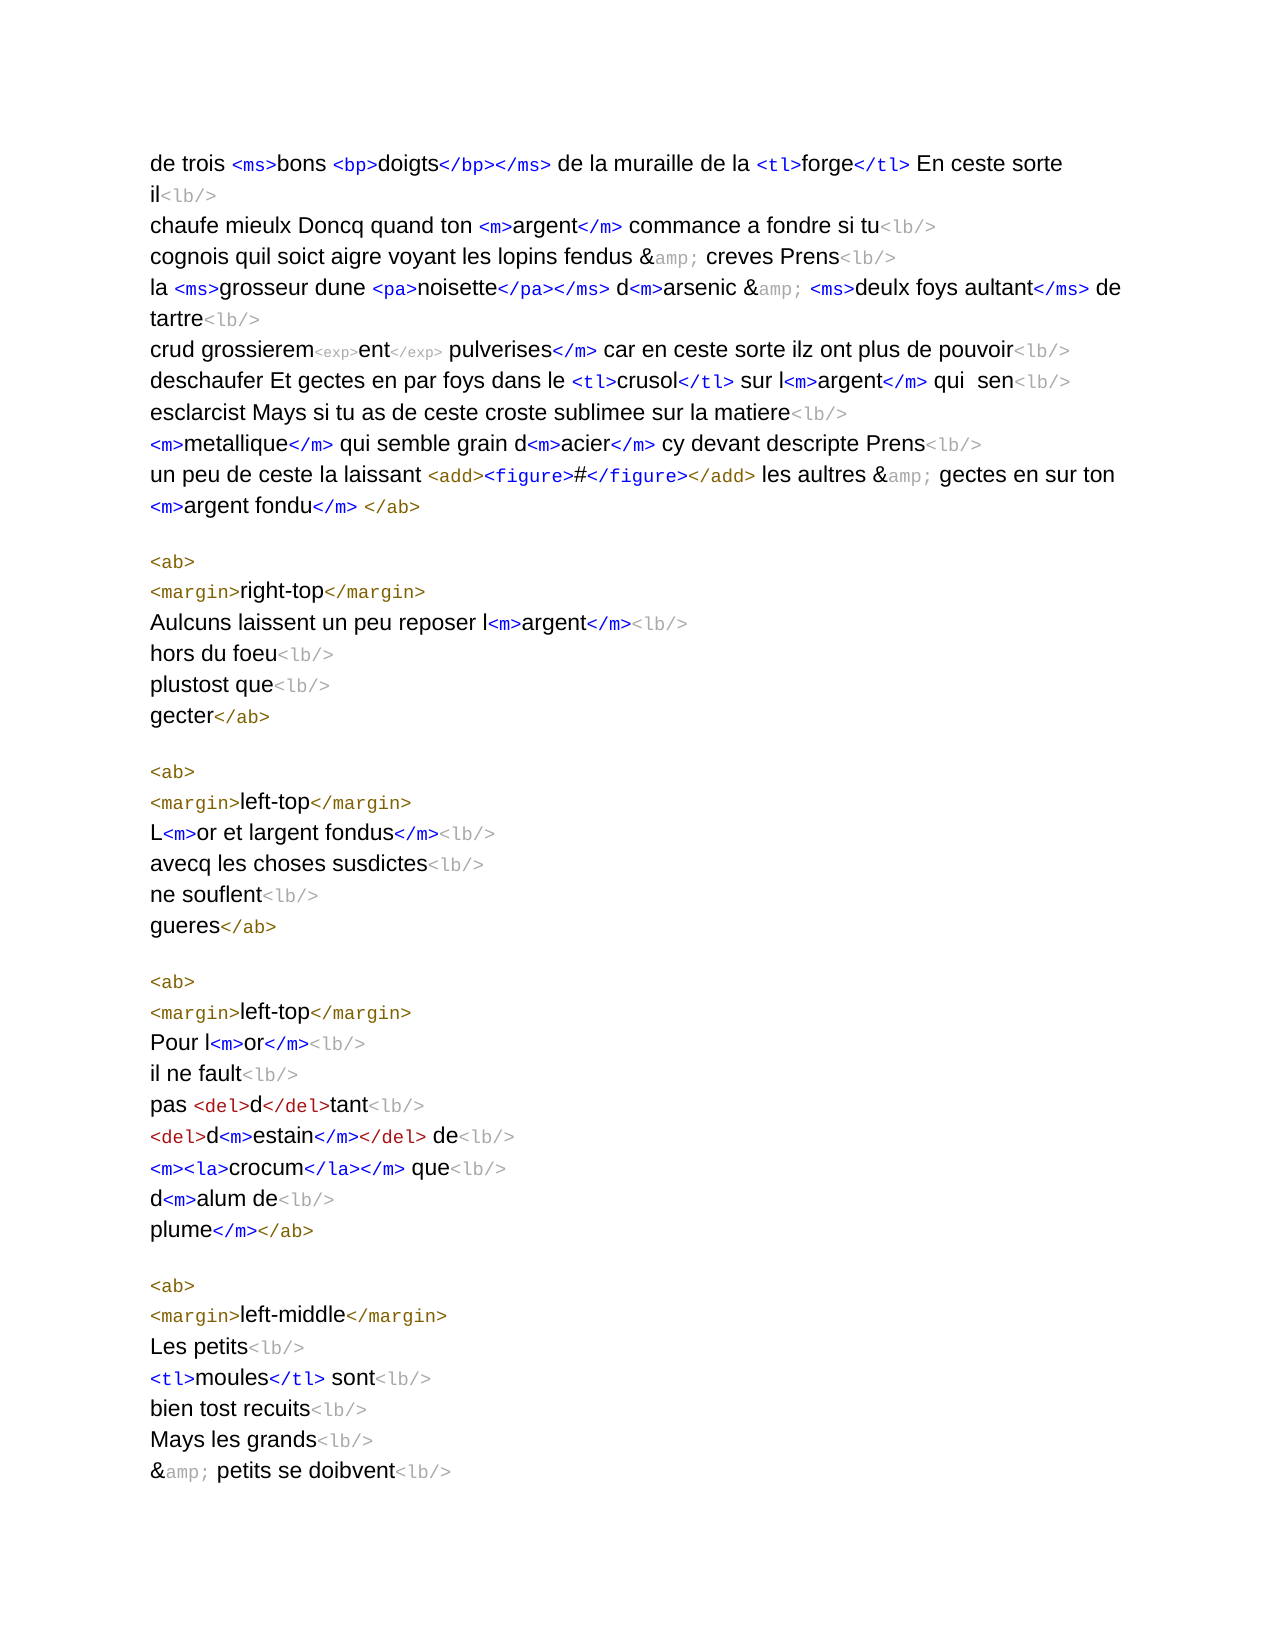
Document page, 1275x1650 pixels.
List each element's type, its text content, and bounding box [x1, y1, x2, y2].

text crud grossierem<exp>ent</exp> pulverises</m> car en ceste sorte ilz ont plus de pouvoir<lb/> [150, 336, 1125, 363]
text il ne fault<lb/> [150, 1060, 1125, 1087]
text Les petits<lb/> [150, 1333, 1125, 1360]
text <margin>right-top</margin> [150, 577, 1125, 604]
text <ab> [150, 763, 1125, 784]
text chaufe mieulx Doncq quand ton <m>argent</m> commance a fondre si tu<lb/> [150, 212, 1125, 239]
text ne souflent<lb/> gueres</ab> [150, 881, 1125, 939]
text hors du foeu<lb/> [150, 640, 1125, 667]
text pas <del>d</del>tant<lb/> [150, 1091, 1125, 1118]
text <margin>left-top</margin> [150, 788, 1125, 815]
text d<m>alum de<lb/> [150, 1184, 1125, 1212]
text <margin>left-top</margin> [150, 998, 1125, 1025]
text avecq les choses susdictes<lb/> [150, 850, 1125, 877]
text plustost que<lb/> gecter</ab> [150, 671, 1125, 729]
text plume</m></ab> [150, 1216, 1125, 1243]
text bien tost recuits<lb/> [150, 1395, 1125, 1422]
text un peu de ceste la laissant <add><figure>#</figure></add> les aultres &amp; gectes en sur ton <m>argent fondu</m> </ab> [150, 461, 1125, 519]
text <tl>moules</tl> sont<lb/> [150, 1364, 1125, 1391]
text esclarcist Mays si tu as de ceste croste sublimee sur la matiere<lb/> [150, 398, 1125, 426]
text <ab> [150, 1277, 1125, 1298]
text <ab> [150, 553, 1125, 574]
text L<m>or et largent fondus</m><lb/> [150, 819, 1125, 846]
text deschaufer Et gectes en par foys dans le <tl>crusol</tl> sur l<m>argent</m> qui sen<lb/> [150, 367, 1125, 394]
text <margin>left-middle</margin> [150, 1301, 1125, 1328]
text Pour l<m>or</m><lb/> [150, 1029, 1125, 1056]
text cognois quil soict aigre voyant les lopins fendus &amp; creves Prens<lb/> la <ms>grosseur dune <pa>noisette</pa></ms> d<m>arsenic &amp; <ms>deulx foys aultant</ms> de tartre<lb/> [150, 243, 1125, 332]
text &amp; petits se doibvent<lb/> [150, 1457, 1125, 1484]
text <m><la>crocum</la></m> que<lb/> [150, 1153, 1125, 1181]
text <m>metallique</m> qui semble grain d<m>acier</m> cy devant descripte Prens<lb/> [150, 430, 1125, 457]
text Mays les grands<lb/> [150, 1426, 1125, 1453]
text Aulcuns laissent un peu reposer l<m>argent</m><lb/> [150, 609, 1125, 636]
text <del>d<m>estain</m></del> de<lb/> [150, 1122, 1125, 1149]
text de trois <ms>bons <bp>doigts</bp></ms> de la muraille de la <tl>forge</tl> En ceste sorte il<lb/> [150, 150, 1125, 208]
text <ab> [150, 973, 1125, 994]
